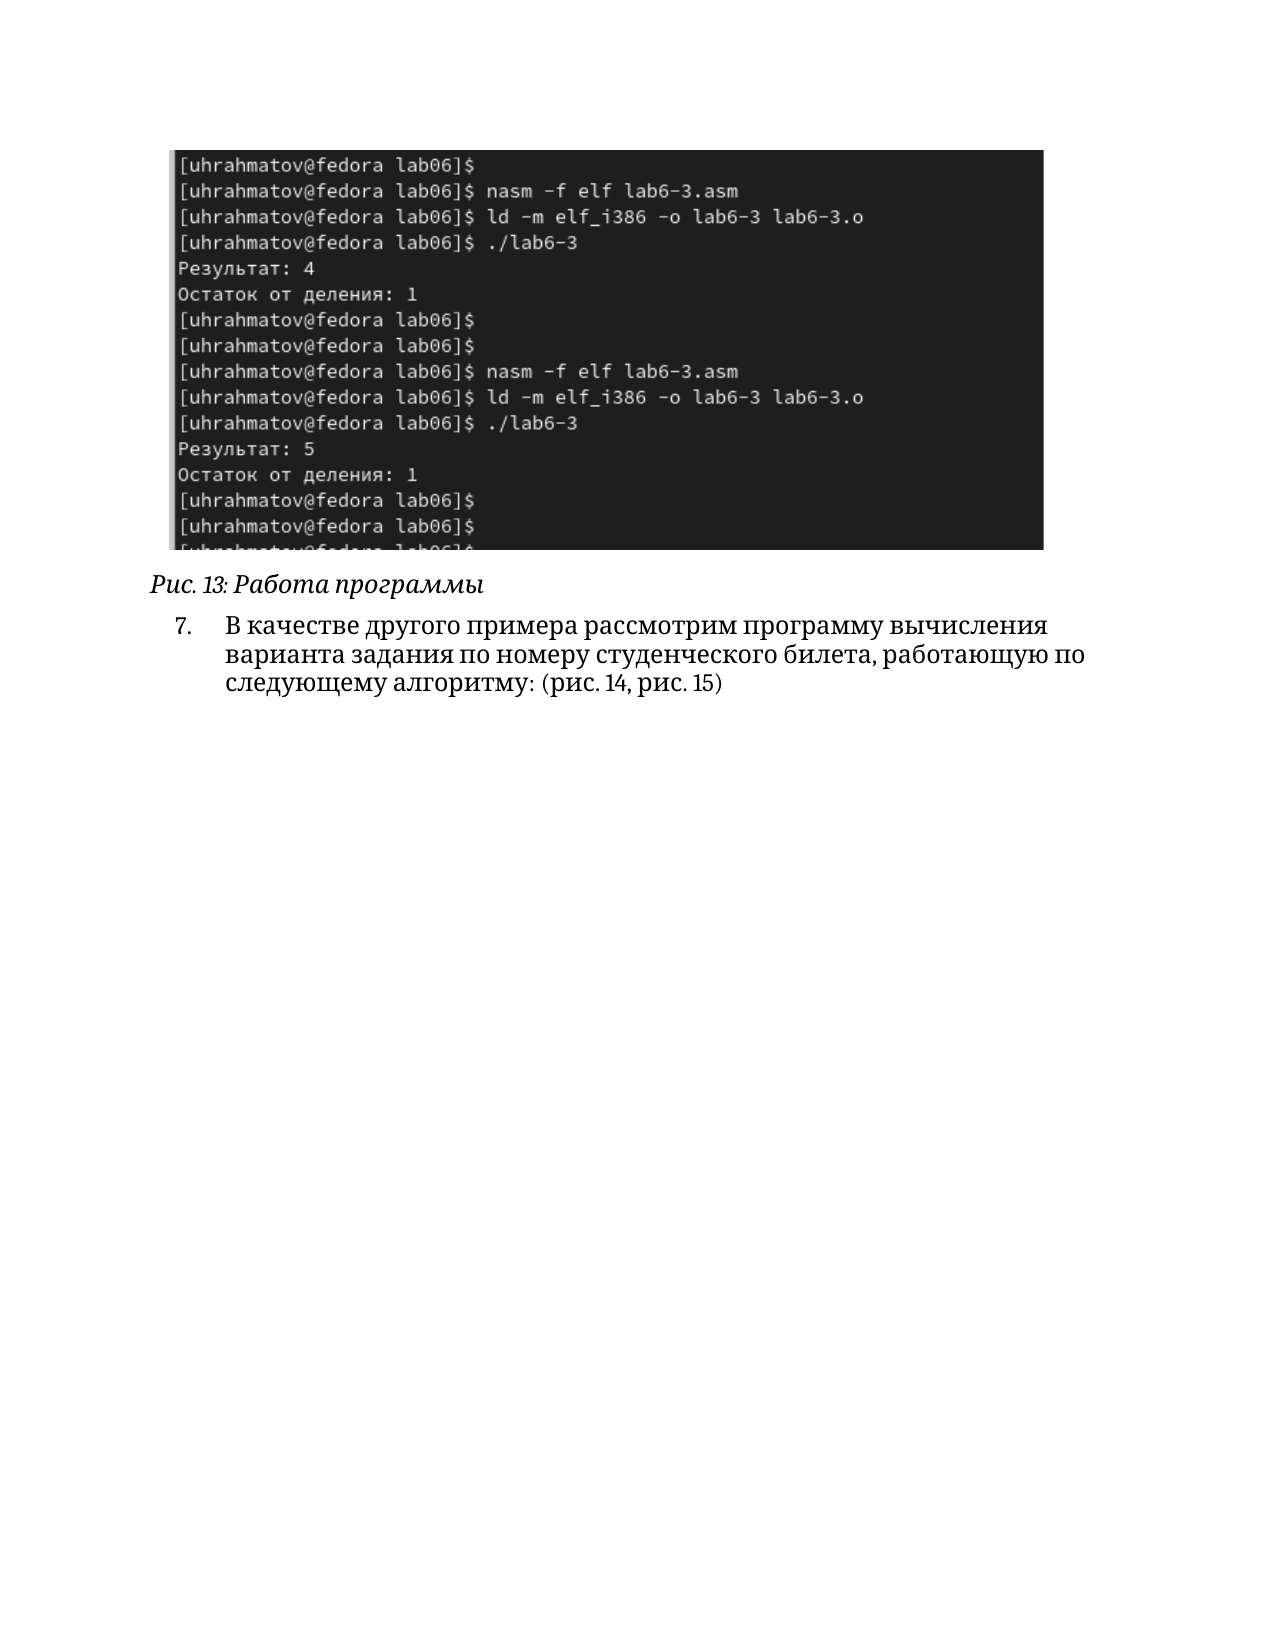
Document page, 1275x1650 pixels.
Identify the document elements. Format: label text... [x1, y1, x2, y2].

text Рис. 13: Работа программы [150, 571, 1125, 599]
list В качестве другого примера рассмотрим программу вычисления варианта задания по номеру студенческого билета, работающую по следующему алгоритму: (рис. 14, рис. 15) [175, 612, 1125, 698]
picture [168, 150, 1044, 550]
